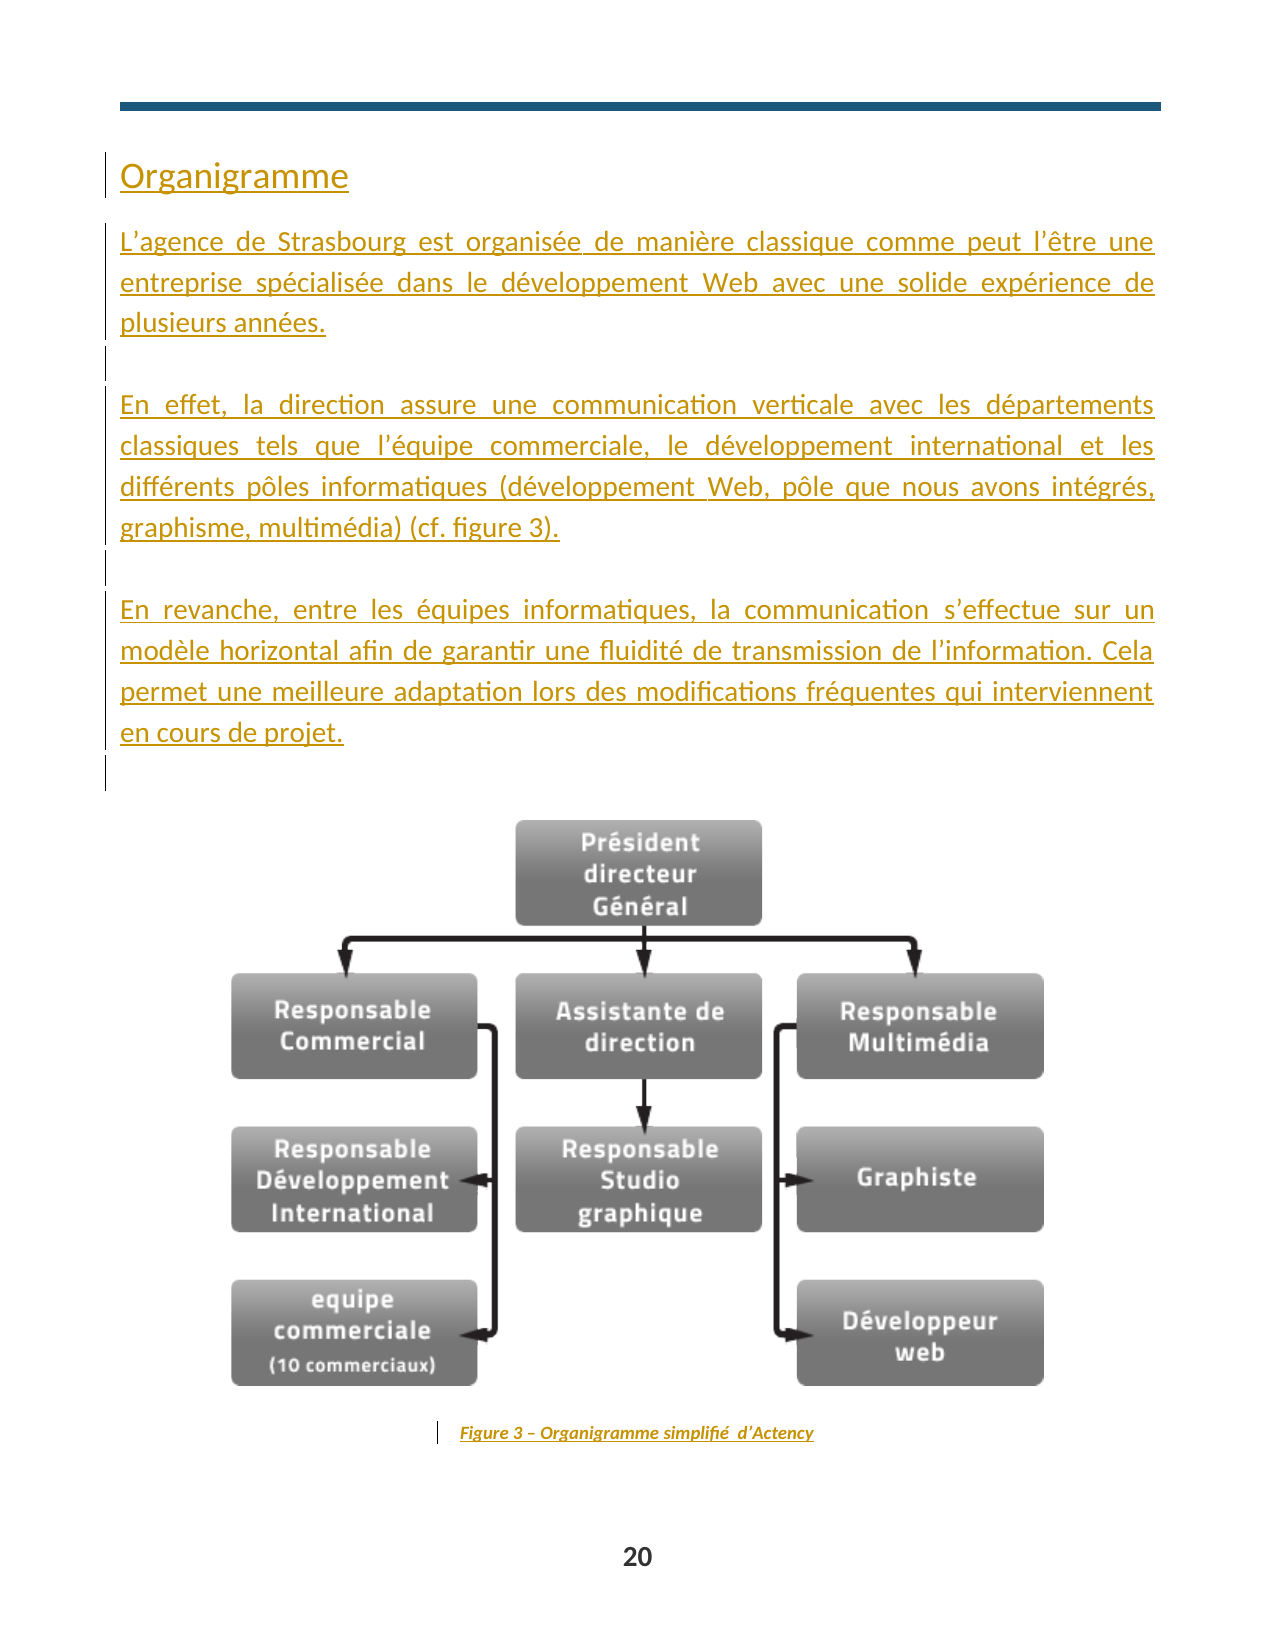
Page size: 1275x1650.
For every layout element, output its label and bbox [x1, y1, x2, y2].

picture [231, 820, 1044, 1386]
